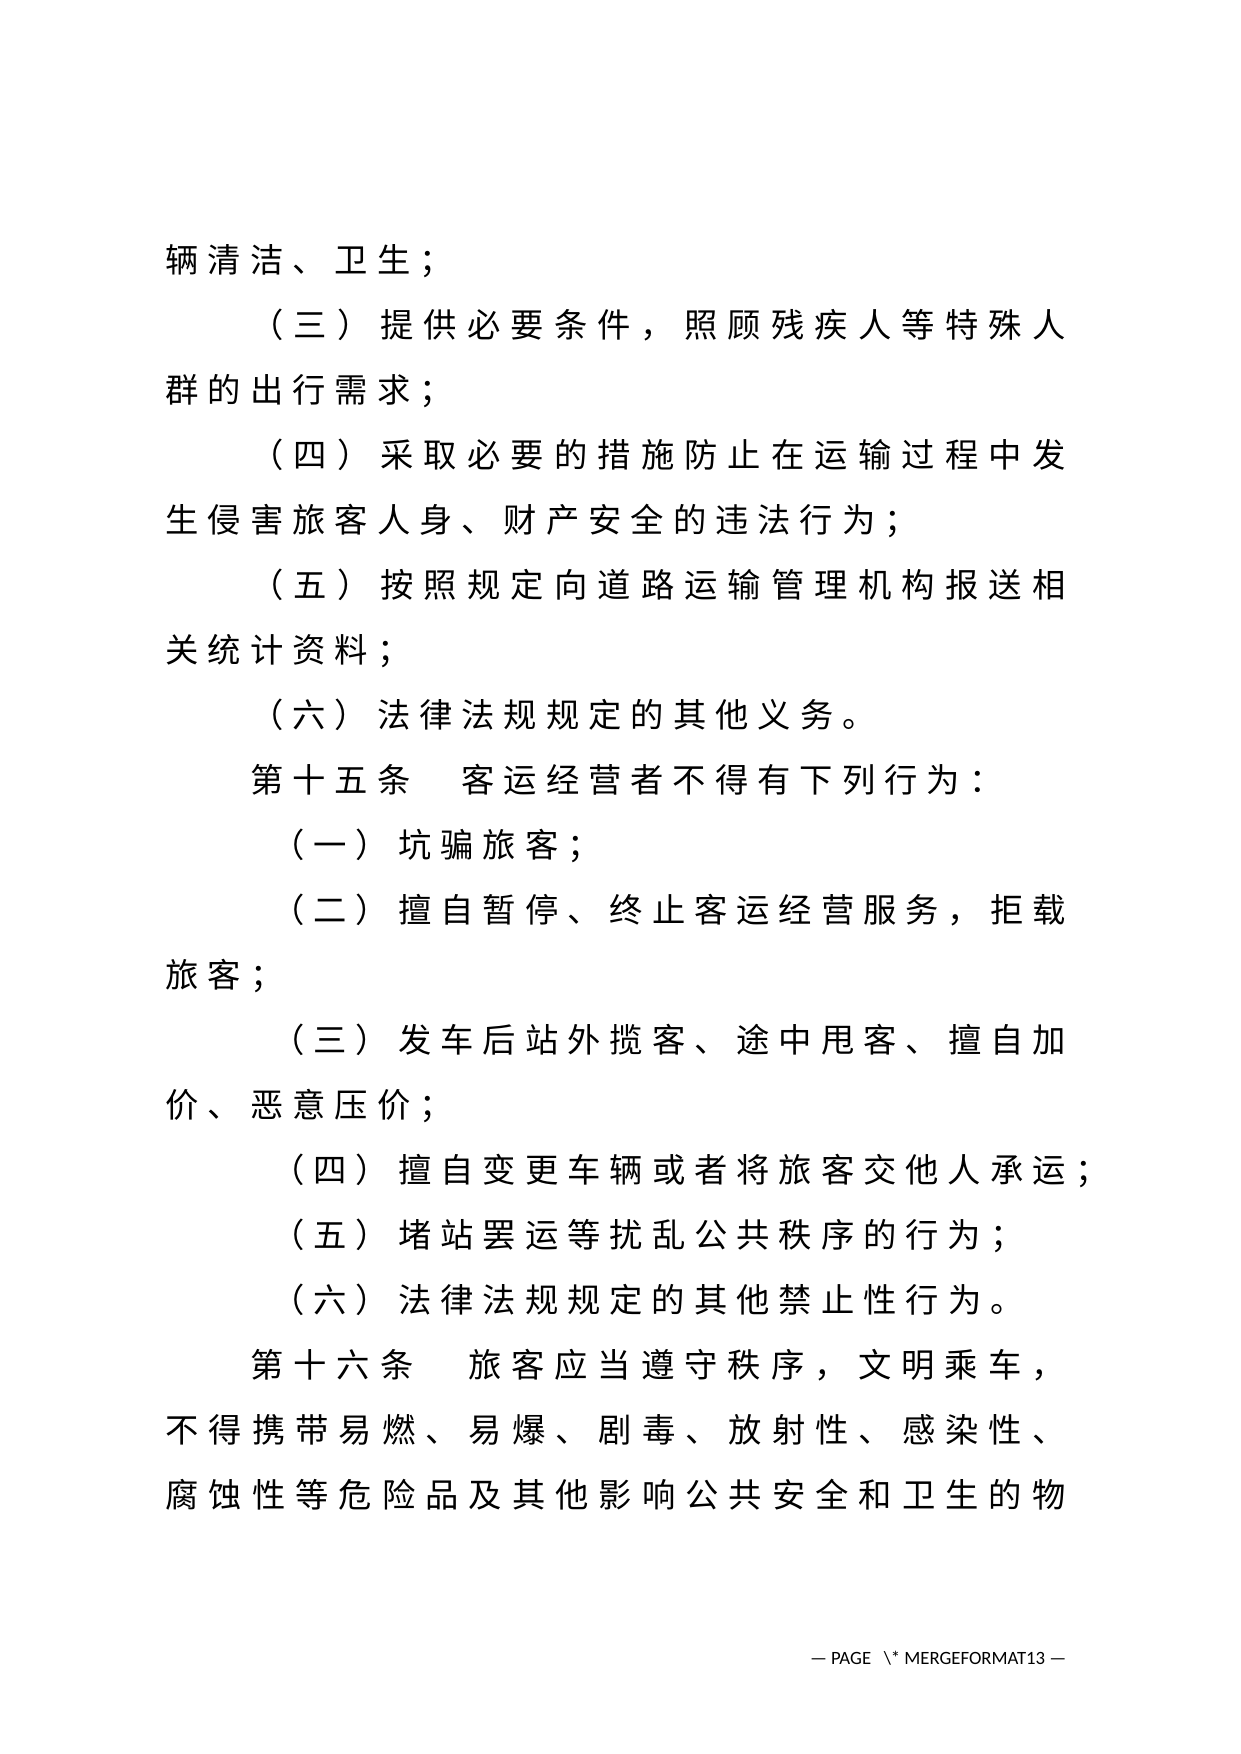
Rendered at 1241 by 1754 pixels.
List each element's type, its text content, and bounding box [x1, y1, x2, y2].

text （三）提供必要条件，照顾残疾人等特殊人群的出行需求； [165, 291, 1075, 421]
text （四）擅自变更车辆或者将旅客交他人承运； [165, 1136, 1075, 1201]
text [165, 226, 1075, 291]
text （六）法律法规规定的其他义务。 [165, 681, 1075, 746]
text （五）按照规定向道路运输管理机构报送相关统计资料； [165, 551, 1075, 681]
text （五）堵站罢运等扰乱公共秩序的行为； [165, 1201, 1075, 1266]
text （二）擅自暂停、终止客运经营服务，拒载旅客； [165, 876, 1075, 1006]
text 第十五条 客运经营者不得有下列行为： [165, 746, 1075, 811]
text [165, 1331, 1075, 1526]
text （一）坑骗旅客； [165, 811, 1075, 876]
text （三）发车后站外揽客、途中甩客、擅自加价、恶意压价； [165, 1006, 1075, 1136]
text （四）采取必要的措施防止在运输过程中发生侵害旅客人身、财产安全的违法行为； [165, 421, 1075, 551]
text （六）法律法规规定的其他禁止性行为。 [165, 1266, 1075, 1331]
